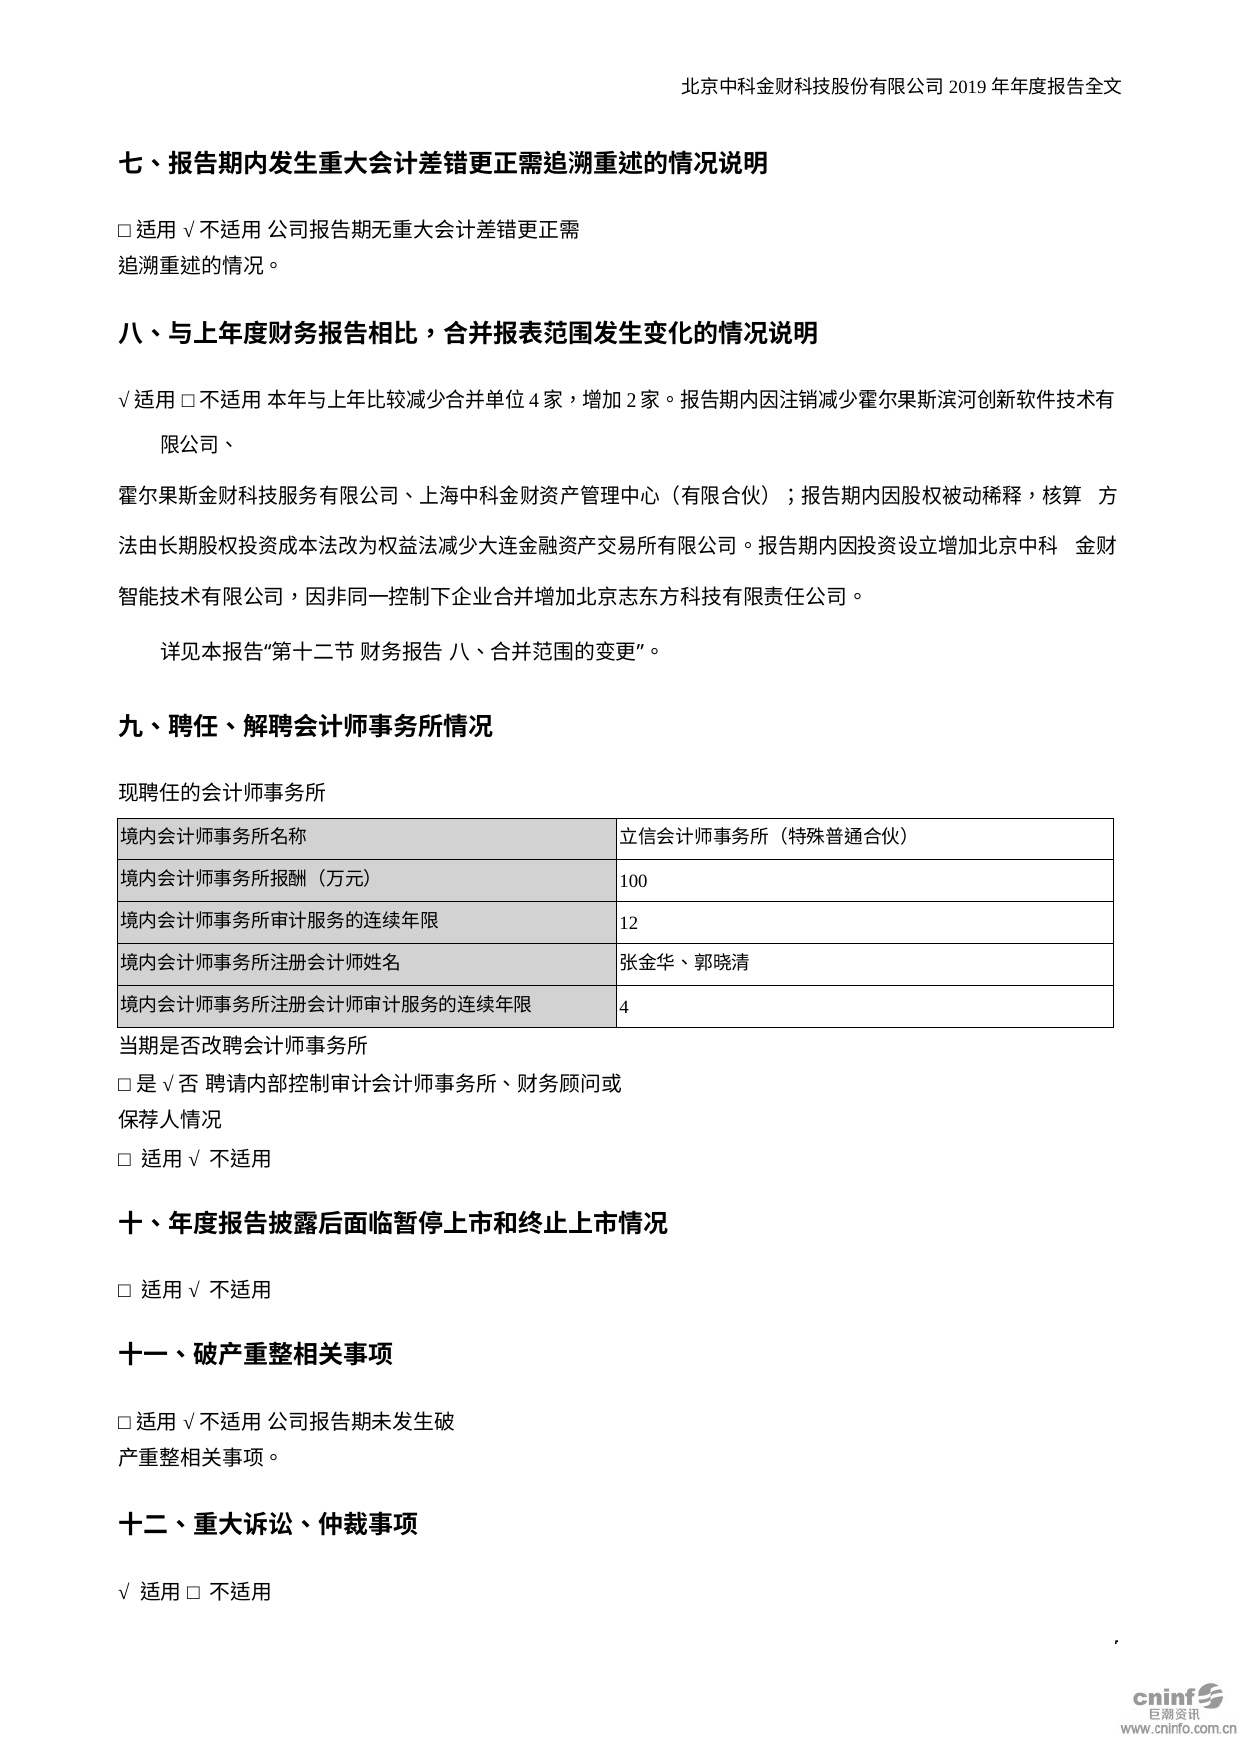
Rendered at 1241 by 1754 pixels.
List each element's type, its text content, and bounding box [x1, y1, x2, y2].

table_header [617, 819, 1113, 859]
text □ 适用 √ 不适用 公司报告期未发生破产重整相关事项。 [118, 1407, 474, 1471]
subtitle 八、与上年度财务报告相比，合并报表范围发生变化的情况说明 [118, 316, 1240, 350]
text √ 适用 □ 不适用 本年与上年比较减少合并单位4家，增加2家。报告期内因注销减少霍尔果斯滨河创新软件技术有限公司、 [118, 386, 1122, 458]
text √ 适用 □ 不适用 [118, 1577, 1122, 1606]
text 现聘任的会计师事务所 [118, 778, 1240, 807]
text □ 适用 √ 不适用 [118, 1144, 1122, 1173]
picture [1115, 1680, 1240, 1737]
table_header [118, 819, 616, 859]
text 详见本报告“第十二节 财务报告 八、合并范围的变更”。 [160, 637, 1122, 666]
subtitle 九、聘任、解聘会计师事务所情况 [118, 708, 1240, 742]
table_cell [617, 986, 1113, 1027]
text □ 适用 √ 不适用 公司报告期无重大会计差错更正需追溯重述的情况。 [118, 215, 599, 279]
text □ 是 √ 否 聘请内部控制审计会计师事务所、财务顾问或保荐人情况 [118, 1069, 641, 1133]
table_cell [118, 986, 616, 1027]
text 霍尔果斯金财科技服务有限公司、上海中科金财资产管理中心（有限合伙）；报告期内因股权被动稀释，核算 方法由长期股权投资成本法改为权益法减少大连金融资产交易所有限公司。报告期内因投资设立增加北京中科 金财智能技术有限公司，因非同一控制下企业合并增加北京志东方科技有限责任公司。 [118, 481, 1118, 610]
subtitle 十一、破产重整相关事项 [118, 1337, 1122, 1371]
text □ 适用 √ 不适用 [118, 1276, 1122, 1304]
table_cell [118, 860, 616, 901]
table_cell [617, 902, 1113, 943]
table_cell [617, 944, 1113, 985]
subtitle 十二、重大诉讼、仲裁事项 [118, 1507, 1122, 1541]
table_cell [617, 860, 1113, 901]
subtitle 十、年度报告披露后面临暂停上市和终止上市情况 [118, 1206, 1122, 1240]
subtitle 七、报告期内发生重大会计差错更正需追溯重述的情况说明 [118, 145, 1240, 179]
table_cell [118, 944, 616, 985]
text 当期是否改聘会计师事务所 [118, 1031, 1122, 1060]
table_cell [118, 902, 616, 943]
